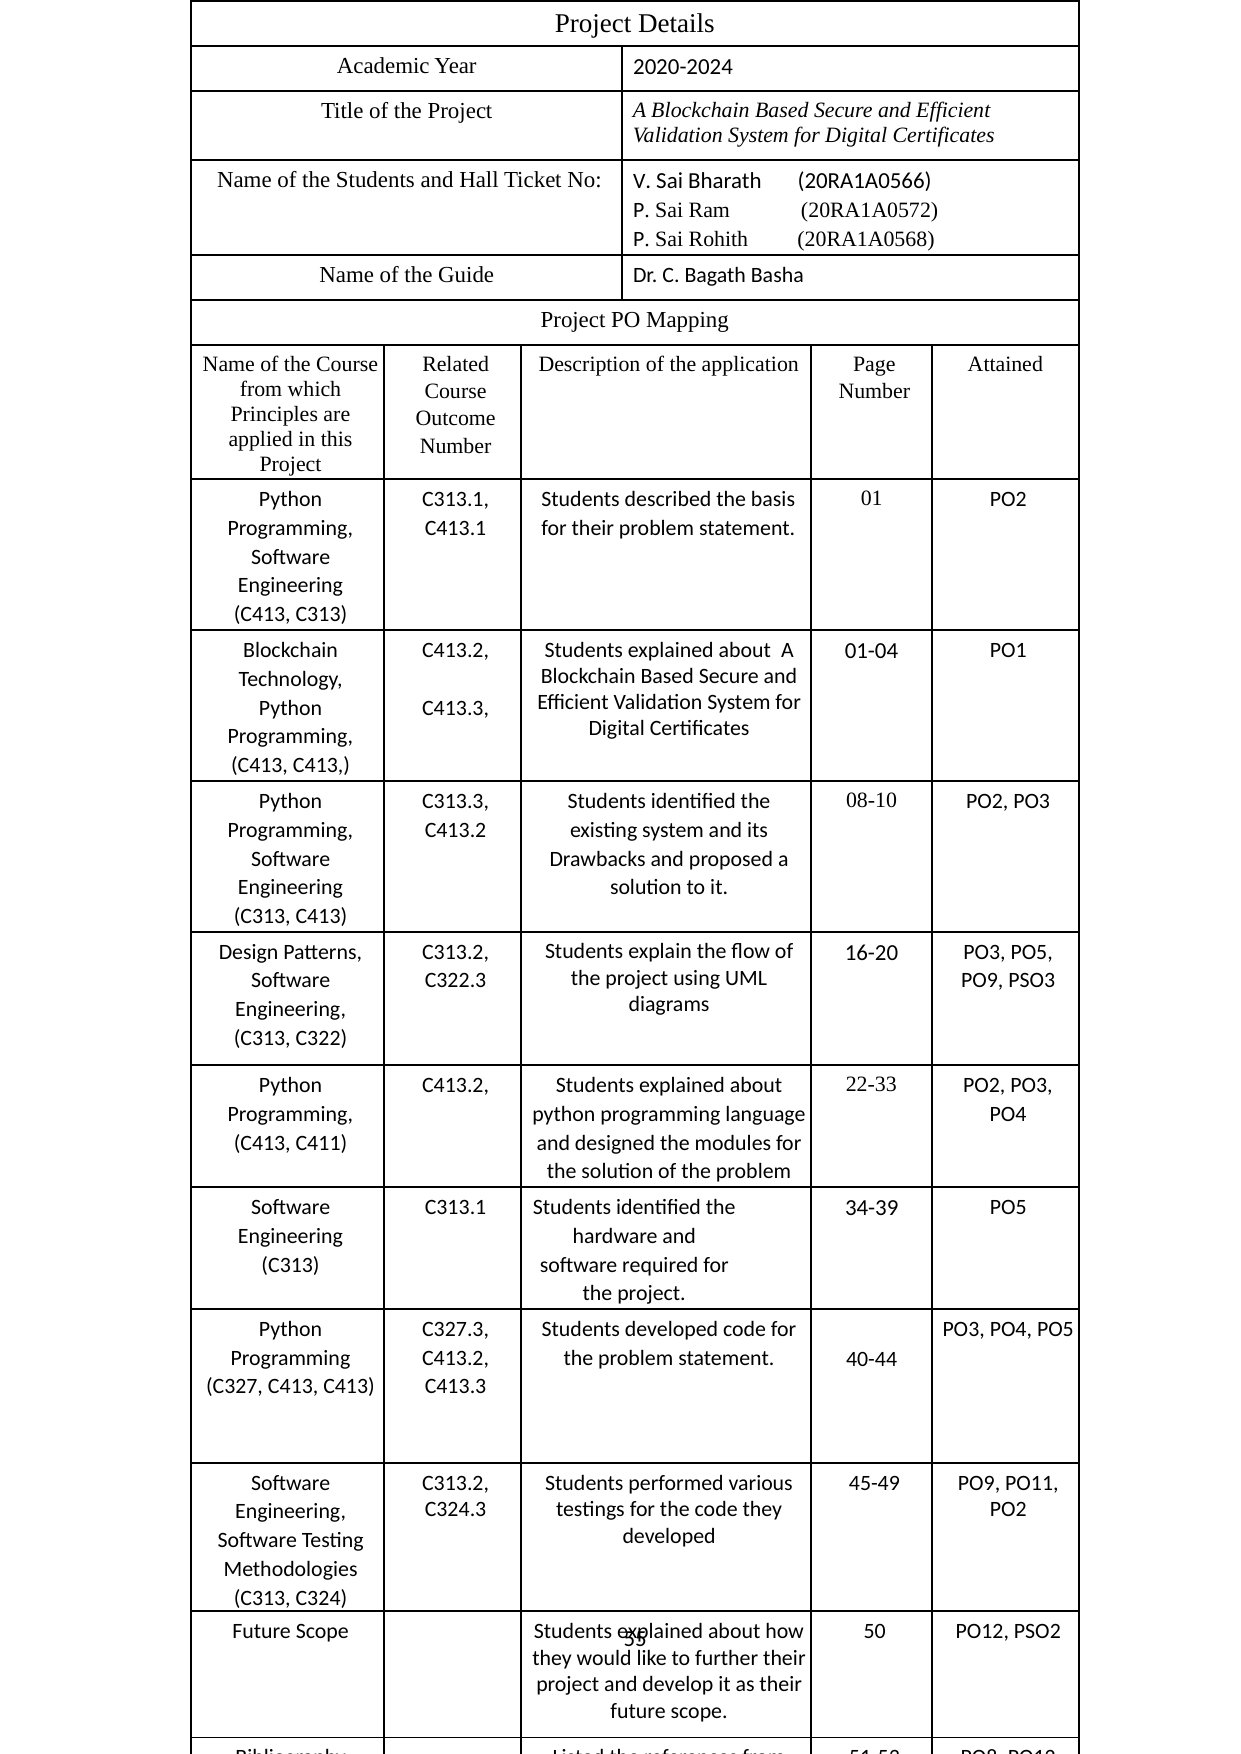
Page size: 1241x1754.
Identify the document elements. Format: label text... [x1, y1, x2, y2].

table_cell Blockchain Technology, Python Programming, (C413, C413,) [192, 631, 383, 780]
table_cell Students explained about python programming language and designed the modules for the solution of the problem [522, 1066, 810, 1186]
table_cell Name of the Students and Hall Ticket No: [192, 161, 621, 254]
table_cell C313.2, C324.3 [385, 1464, 520, 1610]
table_cell C313.2, C322.3 [385, 933, 520, 1064]
table_cell 50 [812, 1612, 931, 1736]
table_cell 45-49 [812, 1464, 931, 1610]
table_cell C413.2, [385, 1066, 520, 1186]
table_cell C313.3, C413.2 [385, 782, 520, 931]
table_cell PO1 [933, 631, 1078, 780]
table_cell 01 [812, 480, 931, 629]
table_cell 16-20 [812, 933, 931, 1064]
table_cell PO9, PO11, PO2 [933, 1464, 1078, 1610]
table_cell Python Programming, Software Engineering (C413, C313) [192, 480, 383, 629]
table_cell Name of the Guide [192, 256, 621, 299]
table_cell C413.2, C413.3, [385, 631, 520, 780]
table_cell 51-53 [812, 1738, 931, 1754]
table_cell [385, 1612, 520, 1736]
table_cell Description of the application [522, 346, 810, 478]
table_cell Listed the references from which the literature was collected [522, 1738, 810, 1754]
table_cell PO2, PO3 [933, 782, 1078, 931]
table_cell Students described the basis for their problem statement. [522, 480, 810, 629]
table_cell [385, 1738, 520, 1754]
table_cell Students identified the hardware and software required for the project. [522, 1188, 810, 1308]
table_cell Students explained about A Blockchain Based Secure and Efficient Validation System for Digital Certificates [522, 631, 810, 780]
table_cell 22-33 [812, 1066, 931, 1186]
table_cell Software Engineering (C313) [192, 1188, 383, 1308]
table_cell Students developed code for the problem statement. [522, 1310, 810, 1462]
table_cell Name of the Course from which Principles are applied in this Project [192, 346, 383, 478]
table_header Project Details [192, 2, 1078, 45]
table_cell Software Engineering, Software Testing Methodologies (C313, C324) [192, 1464, 383, 1610]
table_cell PO5 [933, 1188, 1078, 1308]
table_cell Academic Year [192, 47, 621, 90]
table_cell PO3, PO5, PO9, PSO3 [933, 933, 1078, 1064]
table_cell 2020-2024 [623, 47, 1078, 90]
table_cell PO3, PO4, PO5 [933, 1310, 1078, 1462]
table_cell Title of the Project [192, 92, 621, 159]
table_cell PO8, PO12 [933, 1738, 1078, 1754]
table_cell PO2 [933, 480, 1078, 629]
table_cell Students performed various testings for the code they developed [522, 1464, 810, 1610]
table_cell Students explain the flow of the project using UML diagrams [522, 933, 810, 1064]
table_cell PO12, PSO2 [933, 1612, 1078, 1736]
table_cell 40-44 [812, 1310, 931, 1462]
table_cell 34-39 [812, 1188, 931, 1308]
table_cell C313.1 [385, 1188, 520, 1308]
table_cell C313.1, C413.1 [385, 480, 520, 629]
table_cell Design Patterns, Software Engineering, (C313, C322) [192, 933, 383, 1064]
table_cell 01-04 [812, 631, 931, 780]
table_cell Python Programming (C327, C413, C413) [192, 1310, 383, 1462]
table_cell Students identified the existing system and its Drawbacks and proposed a solution to it. [522, 782, 810, 931]
table_cell Dr. C. Bagath Basha [623, 256, 1078, 299]
table_cell A Blockchain Based Secure and Efficient Validation System for Digital Certificates [623, 92, 1078, 159]
table_cell V. Sai Bharath (20RA1A0566) P. Sai Ram (20RA1A0572) P. Sai Rohith (20RA1A0568) [623, 161, 1078, 254]
table_cell Attained [933, 346, 1078, 478]
table_cell Bibliography [192, 1738, 383, 1754]
table_cell 08-10 [812, 782, 931, 931]
table_cell Project PO Mapping [192, 301, 1078, 344]
table_cell Future Scope [192, 1612, 383, 1736]
table_cell C327.3, C413.2, C413.3 [385, 1310, 520, 1462]
table_cell Related Course Outcome Number [385, 346, 520, 478]
table_cell Page Number [812, 346, 931, 478]
table_cell Students explained about how they would like to further their project and develop it as their future scope. [522, 1612, 810, 1736]
table_cell Python Programming, (C413, C411) [192, 1066, 383, 1186]
table_cell Python Programming, Software Engineering (C313, C413) [192, 782, 383, 931]
table_cell PO2, PO3, PO4 [933, 1066, 1078, 1186]
